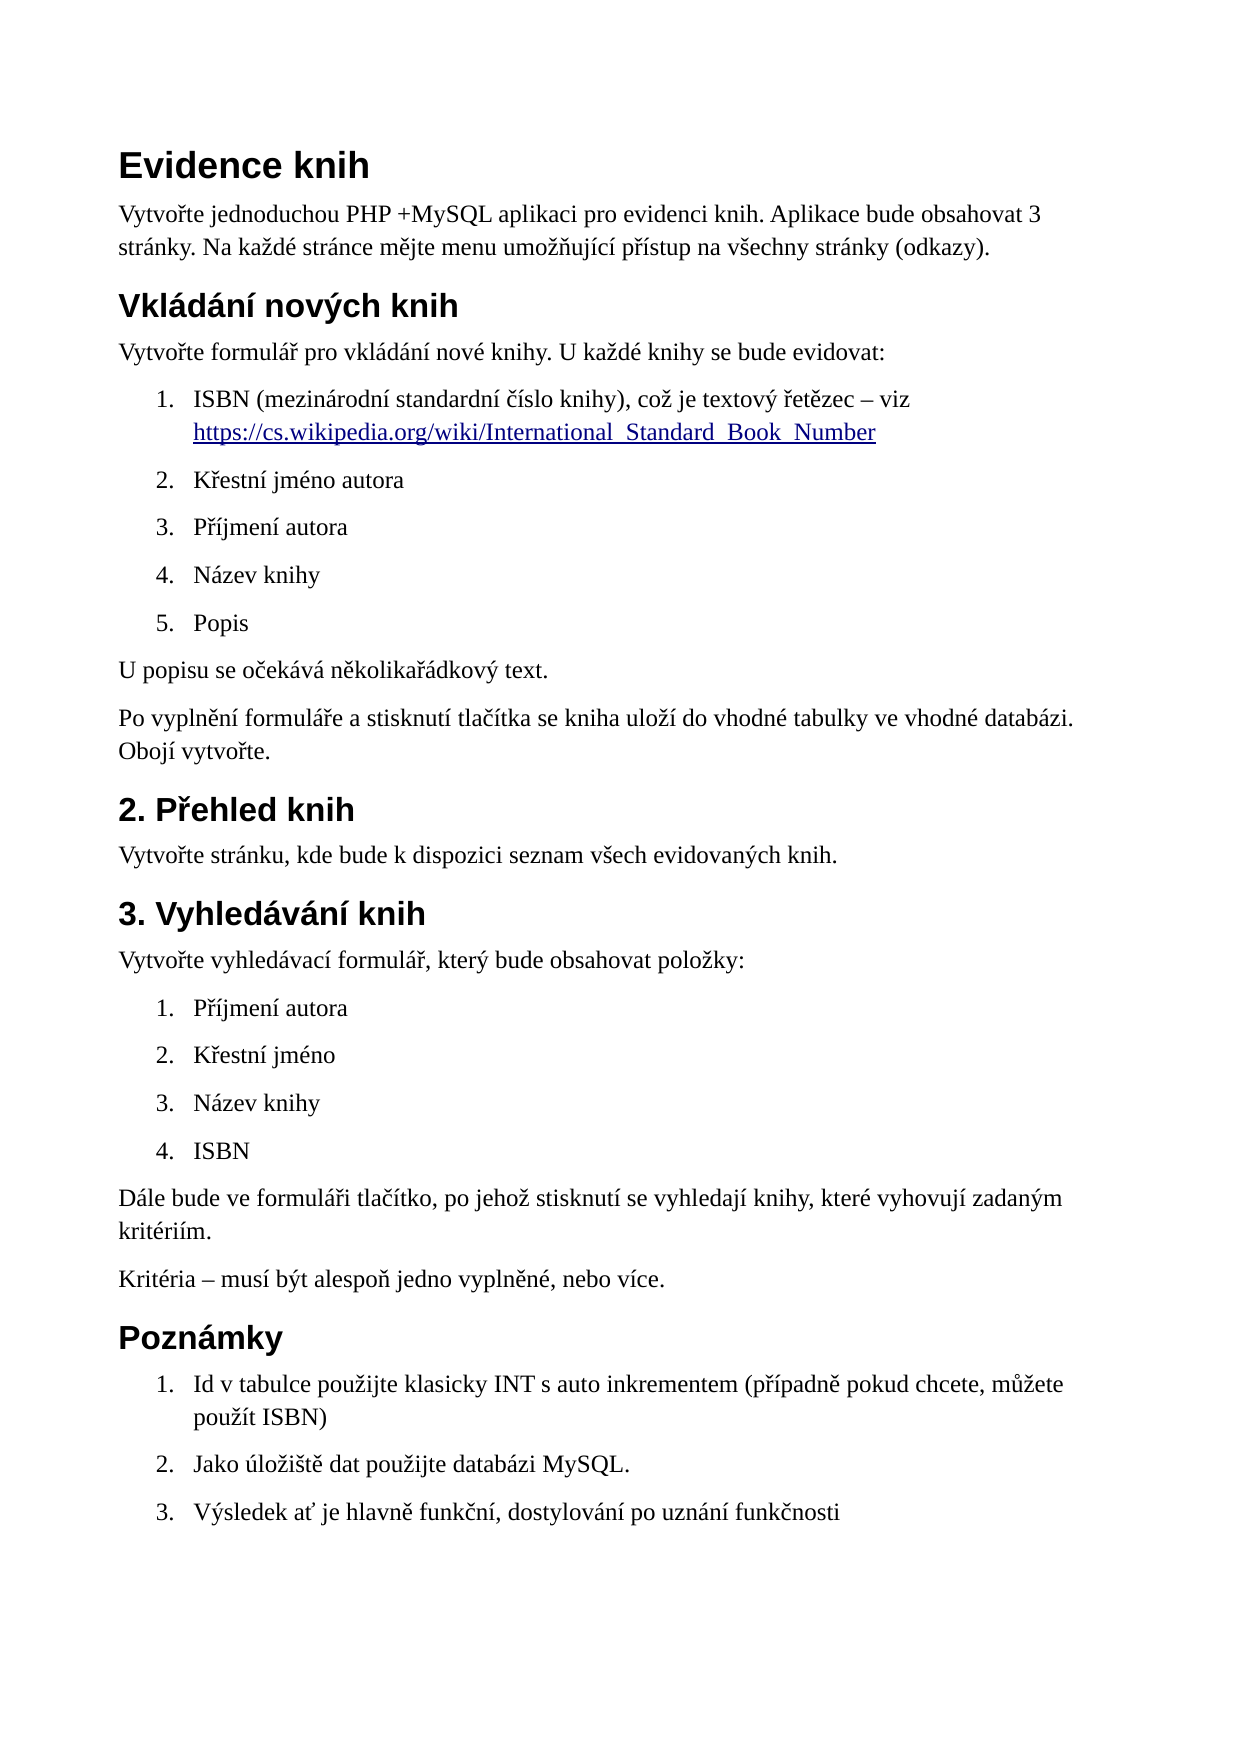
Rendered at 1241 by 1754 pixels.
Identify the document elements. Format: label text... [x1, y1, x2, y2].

text Vytvořte vyhledávací formulář, který bude obsahovat položky: [118, 945, 1122, 974]
subtitle 2. Přehled knih [118, 790, 1122, 828]
text Po vyplnění formuláře a stisknutí tlačítka se kniha uloží do vhodné tabulky ve vhodné databázi. Obojí vytvořte. [118, 703, 1122, 764]
list Křestní jméno [156, 1041, 1122, 1069]
text Kritéria – musí být alespoň jedno vyplněné, nebo více. [118, 1264, 1122, 1293]
text Dále bude ve formuláři tlačítko, po jehož stisknutí se vyhledají knihy, které vyhovují zadaným kritériím. [118, 1183, 1122, 1245]
text Vytvořte formulář pro vkládání nové knihy. U každé knihy se bude evidovat: [118, 337, 1122, 365]
list Popis [156, 608, 1122, 636]
subtitle Evidence knih [118, 143, 1122, 186]
list Název knihy [156, 1088, 1122, 1117]
list Jako úložiště dat použijte databázi MySQL. [156, 1449, 1122, 1478]
list Příjmení autora [156, 993, 1122, 1022]
list Příjmení autora [156, 512, 1122, 541]
subtitle Vkládání nových knih [118, 286, 1122, 324]
text U popisu se očekává několikařádkový text. [118, 655, 1122, 684]
text Vytvořte jednoduchou PHP +MySQL aplikaci pro evidenci knih. Aplikace bude obsahovat 3 stránky. Na každé stránce mějte menu umožňující přístup na všechny stránky (odkazy). [118, 199, 1122, 261]
list Křestní jméno autora [156, 465, 1122, 493]
list Název knihy [156, 560, 1122, 589]
list ISBN [156, 1136, 1122, 1164]
subtitle 3. Vyhledávání knih [118, 894, 1122, 933]
subtitle Poznámky [118, 1318, 1122, 1356]
list Výsledek ať je hlavně funkční, dostylování po uznání funkčnosti [156, 1497, 1122, 1526]
list ISBN (mezinárodní standardní číslo knihy), což je textový řetězec – viz https://cs.wikipedia.org/wiki/International_Standard_Book_Number [156, 384, 1122, 446]
text Vytvořte stránku, kde bude k dispozici seznam všech evidovaných knih. [118, 841, 1122, 869]
list Id v tabulce použijte klasicky INT s auto inkrementem (případně pokud chcete, můžete použít ISBN) [156, 1369, 1122, 1431]
